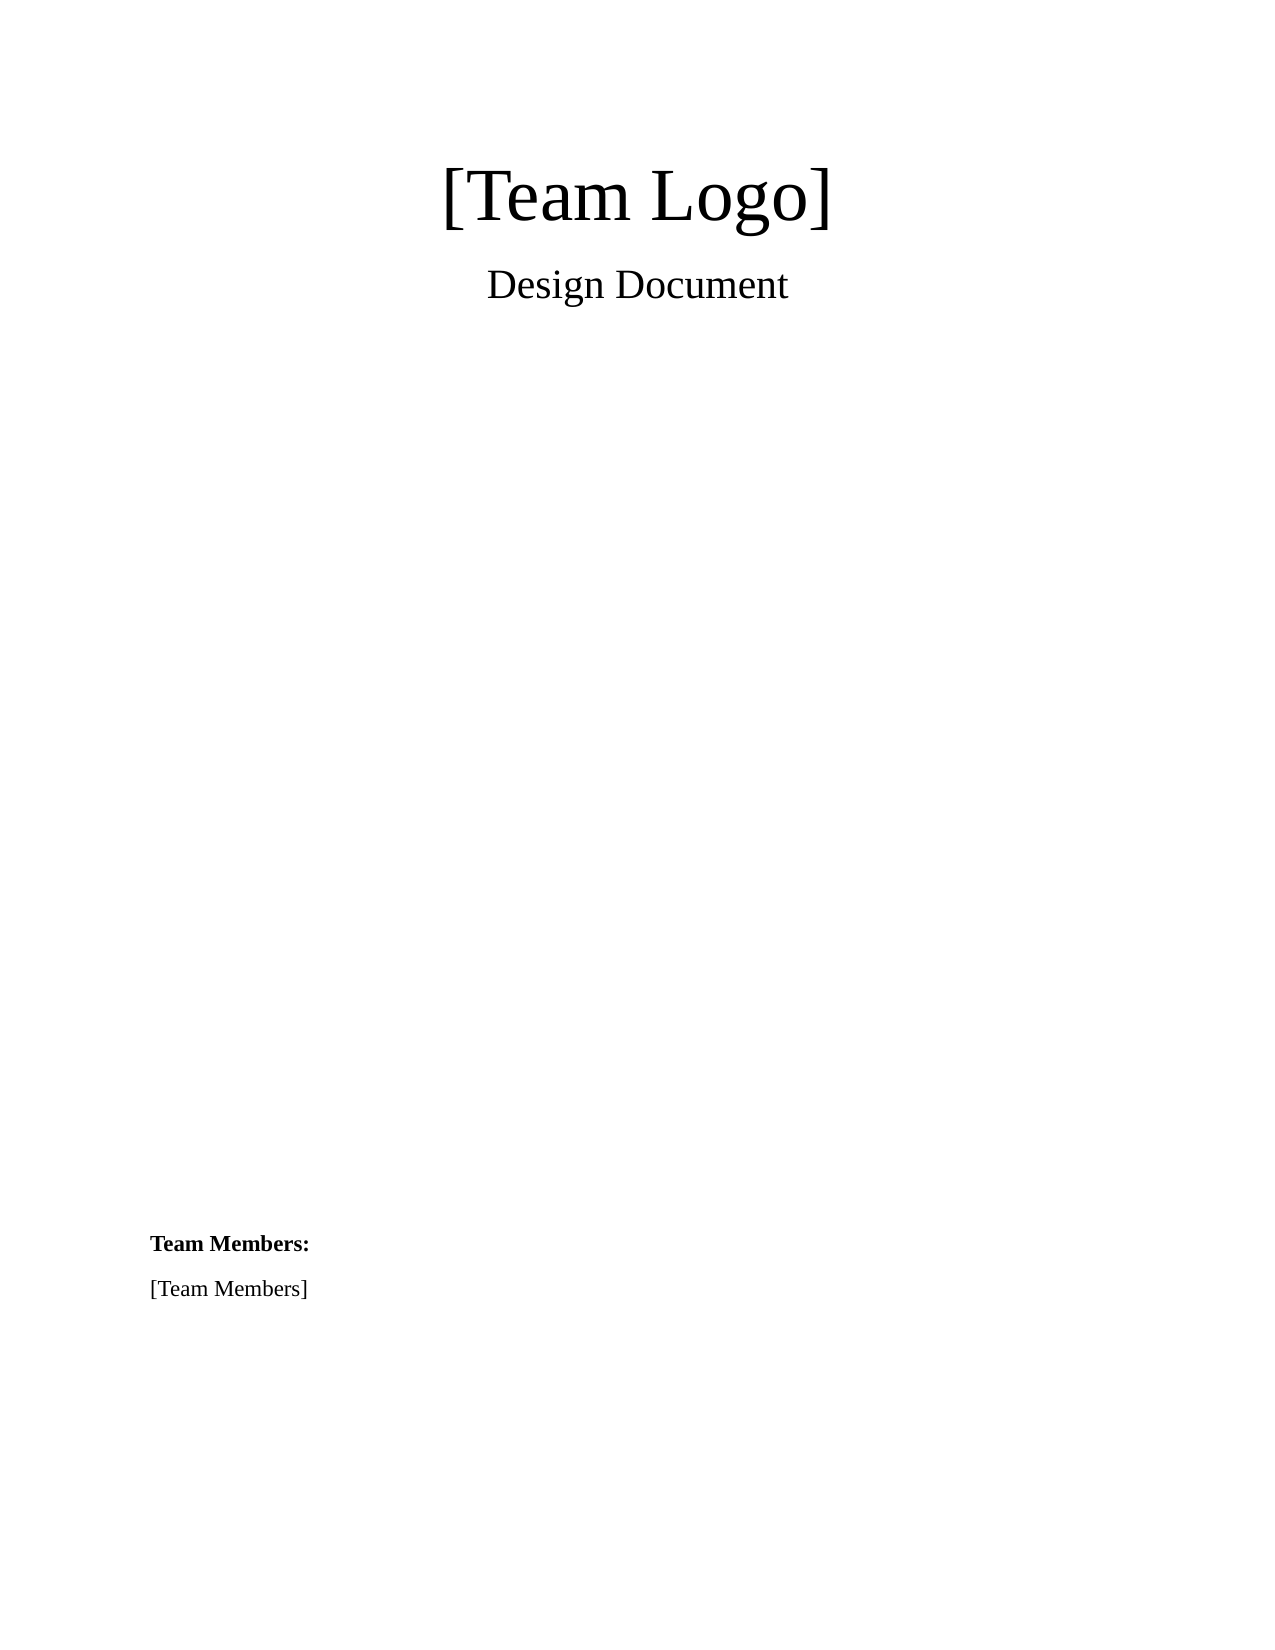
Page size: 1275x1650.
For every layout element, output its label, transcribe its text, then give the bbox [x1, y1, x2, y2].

text [Team Logo] [150, 150, 1125, 236]
text Design Document [150, 260, 1125, 308]
text Team Members: [150, 1230, 1125, 1257]
text [Team Members] [150, 1275, 1125, 1302]
